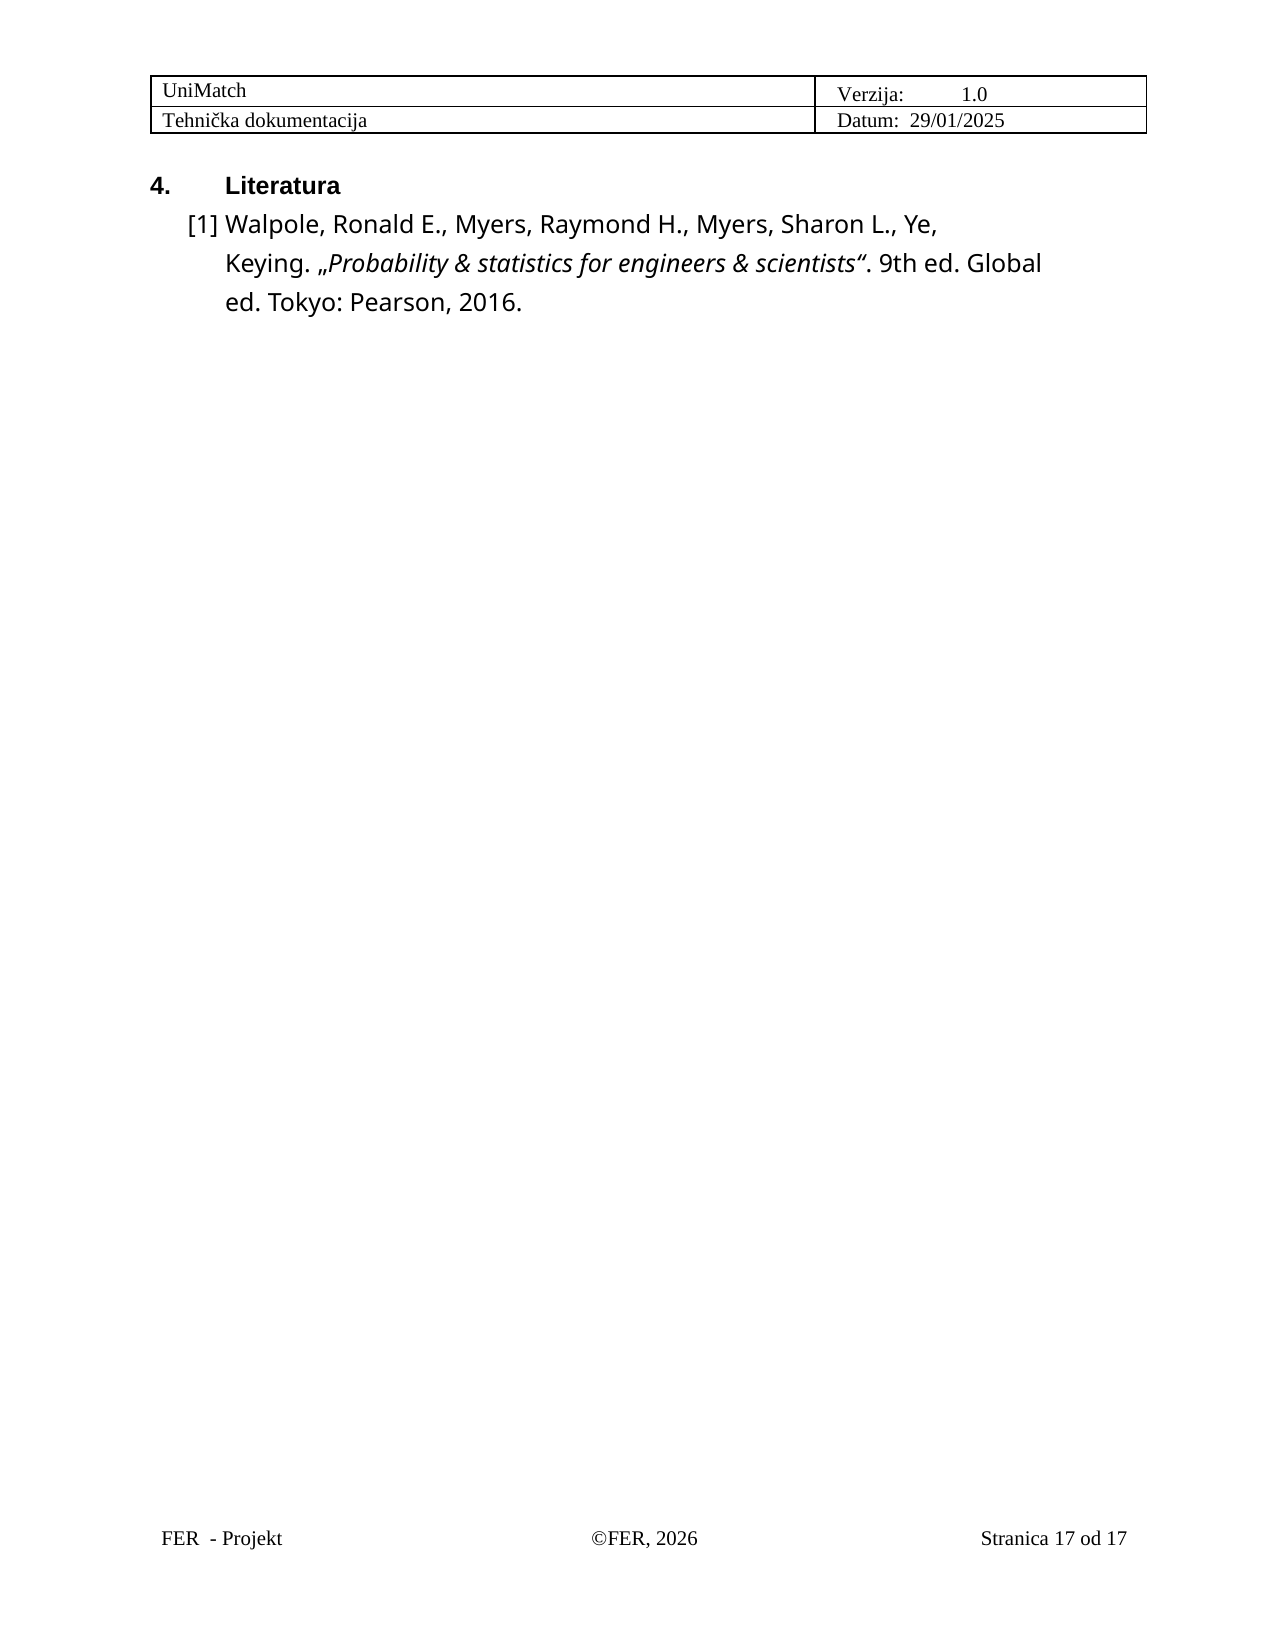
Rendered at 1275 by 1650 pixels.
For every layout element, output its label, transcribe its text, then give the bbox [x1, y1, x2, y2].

list Walpole, Ronald E., Myers, Raymond H., Myers, Sharon L., Ye, Keying. „Probability & statistics for engineers & scientists“. 9th ed. Global ed. Tokyo: Pearson, 2016. [187, 206, 1125, 319]
subtitle Literatura [150, 171, 1125, 200]
